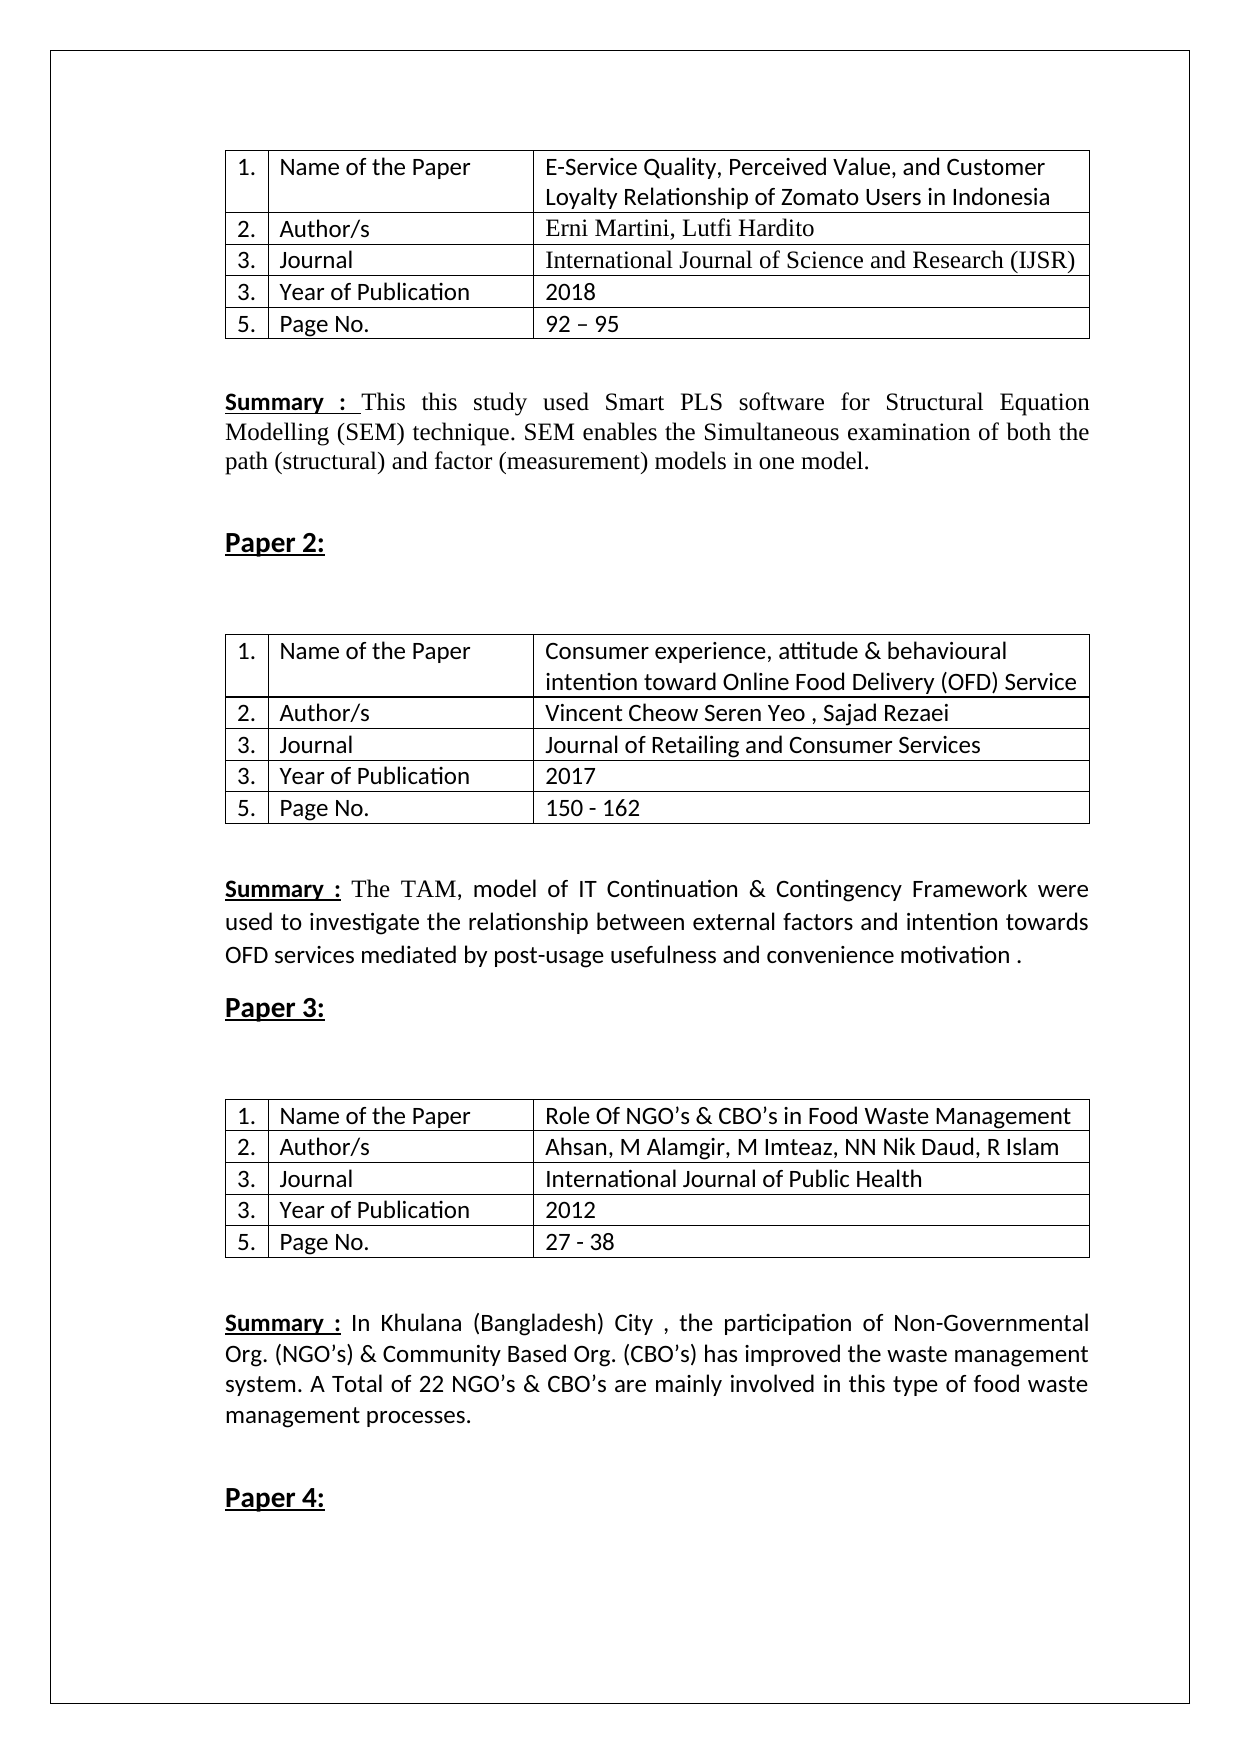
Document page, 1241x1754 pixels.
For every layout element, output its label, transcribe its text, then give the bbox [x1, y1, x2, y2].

text Paper 4: [150, 1479, 1090, 1514]
table_cell Page No. [269, 308, 533, 338]
table_cell Year of Publication [269, 761, 533, 791]
text Summary : In Khulana (Bangladesh) City , the participation of Non-Governmental Org. (NGO’s) & Community Based Org. (CBO’s) has improved the waste management system. A Total of 22 NGO’s & CBO’s are mainly involved in this type of food waste management processes. [225, 1307, 1090, 1429]
table_cell 27 - 38 [534, 1226, 1089, 1257]
table_cell 2. [226, 698, 268, 728]
table_cell 3. [226, 1195, 268, 1225]
table_cell 3. [226, 729, 268, 759]
table_header 1. [226, 151, 268, 212]
text Paper 2: [225, 524, 1090, 560]
table_cell Author/s [269, 213, 533, 244]
table_cell Page No. [269, 1226, 533, 1257]
table_cell 92 – 95 [534, 308, 1089, 338]
table_cell Author/s [269, 1131, 533, 1162]
table_cell 3. [226, 245, 268, 275]
table_cell Journal [269, 729, 533, 759]
table_cell Vincent Cheow Seren Yeo , Sajad Rezaei [534, 698, 1089, 728]
table_header Consumer experience, attitude & behavioural intention toward Online Food Delivery (OFD) Service [534, 635, 1089, 696]
table_cell 2. [226, 1131, 268, 1162]
table_cell International Journal of Science and Research (IJSR) [534, 245, 1089, 275]
text Paper 3: [225, 989, 1090, 1024]
table_header Name of the Paper [269, 1100, 533, 1130]
table_cell Journal [269, 1163, 533, 1193]
table_cell Author/s [269, 698, 533, 728]
table_cell Page No. [269, 792, 533, 823]
table_cell Year of Publication [269, 276, 533, 307]
table_cell 2018 [534, 276, 1089, 307]
text Summary : This this study used Smart PLS software for Structural Equation Modelling (SEM) technique. SEM enables the Simultaneous examination of both the path (structural) and factor (measurement) models in one model. [225, 386, 1090, 474]
table_cell 2012 [534, 1195, 1089, 1225]
table_cell International Journal of Public Health [534, 1163, 1089, 1193]
table_cell Ahsan, M Alamgir, M Imteaz, NN Nik Daud, R Islam [534, 1131, 1089, 1162]
text Summary : The TAM, model of IT Continuation & Contingency Framework were used to investigate the relationship between external factors and intention towards OFD services mediated by post-usage usefulness and convenience motivation . [225, 873, 1090, 969]
table_cell Year of Publication [269, 1195, 533, 1225]
table_cell 5. [226, 308, 268, 338]
table_header Role Of NGO’s & CBO’s in Food Waste Management [534, 1100, 1089, 1130]
table_cell Erni Martini, Lutfi Hardito [534, 213, 1089, 244]
table_cell Journal [269, 245, 533, 275]
table_cell 3. [226, 761, 268, 791]
table_cell 5. [226, 1226, 268, 1257]
table_header E-Service Quality, Perceived Value, and Customer Loyalty Relationship of Zomato Users in Indonesia [534, 151, 1089, 212]
table_cell 5. [226, 792, 268, 823]
table_cell 150 - 162 [534, 792, 1089, 823]
table_cell 3. [226, 276, 268, 307]
table_header Name of the Paper [269, 635, 533, 696]
table_header 1. [226, 635, 268, 696]
table_header Name of the Paper [269, 151, 533, 212]
table_cell 3. [226, 1163, 268, 1193]
table_cell 2017 [534, 761, 1089, 791]
table_cell 2. [226, 213, 268, 244]
table_header 1. [226, 1100, 268, 1130]
table_cell Journal of Retailing and Consumer Services [534, 729, 1089, 759]
